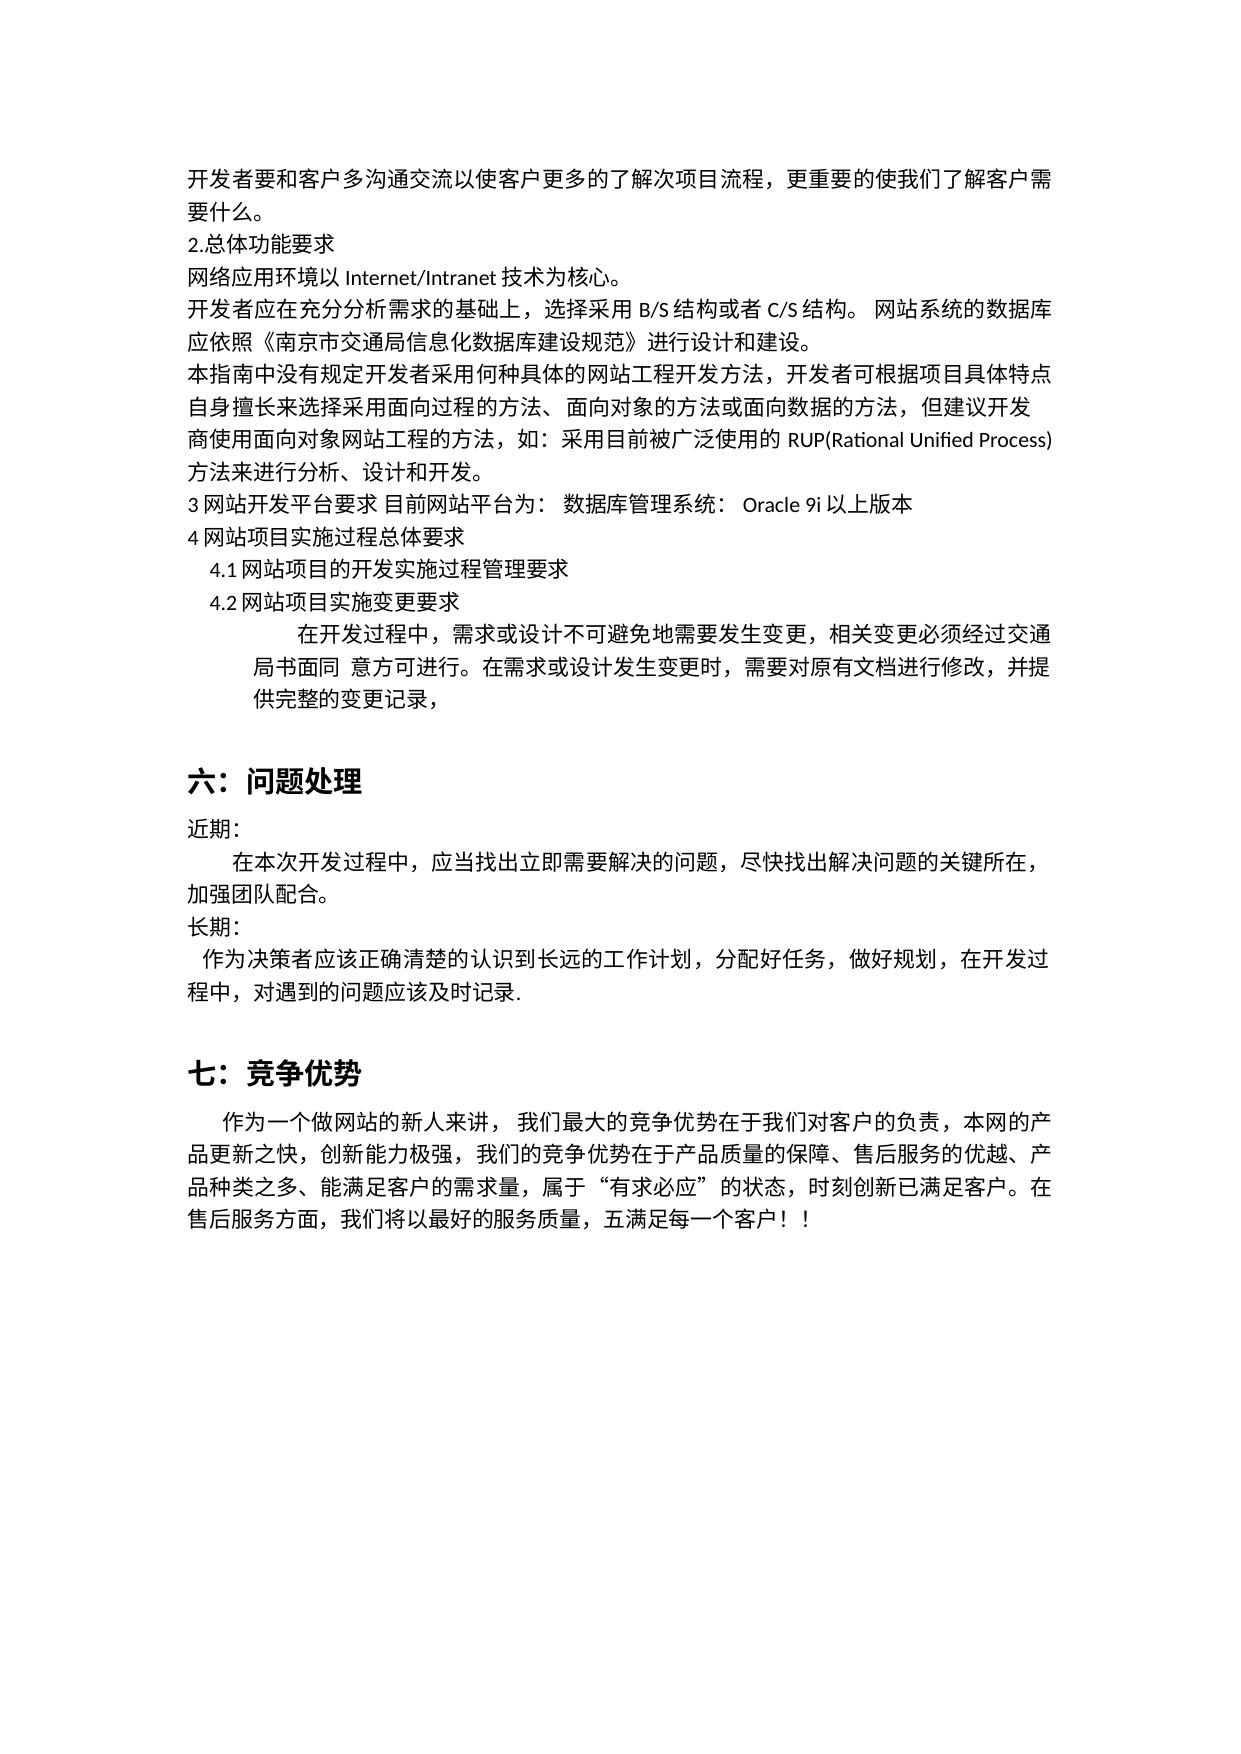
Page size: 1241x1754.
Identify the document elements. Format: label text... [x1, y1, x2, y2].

text 开发者要和客户多沟通交流以使客户更多的了解次项目流程，更重要的使我们了解客户需要什么。 [187, 162, 1053, 227]
text 作为一个做网站的新人来讲， 我们最大的竞争优势在于我们对客户的负责，本网的产品更新之快，创新能力极强，我们的竞争优势在于产品质量的保障、售后服务的优越、产品种类之多、能满足客户的需求量，属于“有求必应”的状态，时刻创新已满足客户。在售后服务方面，我们将以最好的服务质量，五满足每一个客户！！ [187, 1104, 1053, 1234]
text 七：竞争优势 [187, 1039, 1053, 1104]
text 3网站开发平台要求 目前网站平台为： 数据库管理系统： Oracle 9i以上版本 [187, 487, 1053, 519]
text 长期： [187, 909, 1053, 942]
text 4.2网站项目实施变更要求 [187, 584, 1053, 617]
text 网络应用环境以Internet/Intranet技术为核心。 [187, 259, 1053, 292]
text 六：问题处理 [187, 747, 1053, 812]
text 2.总体功能要求 [187, 227, 1053, 259]
text 开发者应在充分分析需求的基础上，选择采用B/S结构或者C/S结构。 网站系统的数据库应依照《南京市交通局信息化数据库建设规范》进行设计和建设。 [187, 292, 1053, 357]
text 作为决策者应该正确清楚的认识到长远的工作计划，分配好任务，做好规划，在开发过程中，对遇到的问题应该及时记录. [187, 942, 1053, 1007]
text 4.1网站项目的开发实施过程管理要求 [187, 552, 1053, 584]
text 4网站项目实施过程总体要求 [187, 519, 1053, 552]
text 在本次开发过程中，应当找出立即需要解决的问题，尽快找出解决问题的关键所在，加强团队配合。 [187, 844, 1053, 909]
text 近期： [187, 812, 1053, 844]
text 本指南中没有规定开发者采用何种具体的网站工程开发方法，开发者可根据项目具体特点、自身擅长来选择采用面向过程的方法、面向对象的方法或面向数据的方法，但建议开发 商使用面向对象网站工程的方法，如：采用目前被广泛使用的RUP(Rational Unified Process)方法来进行分析、设计和开发。 [187, 357, 1053, 487]
text 在开发过程中，需求或设计不可避免地需要发生变更，相关变更必须经过交通局书面同 意方可进行。在需求或设计发生变更时，需要对原有文档进行修改，并提供完整的变更记录， [253, 617, 1053, 714]
